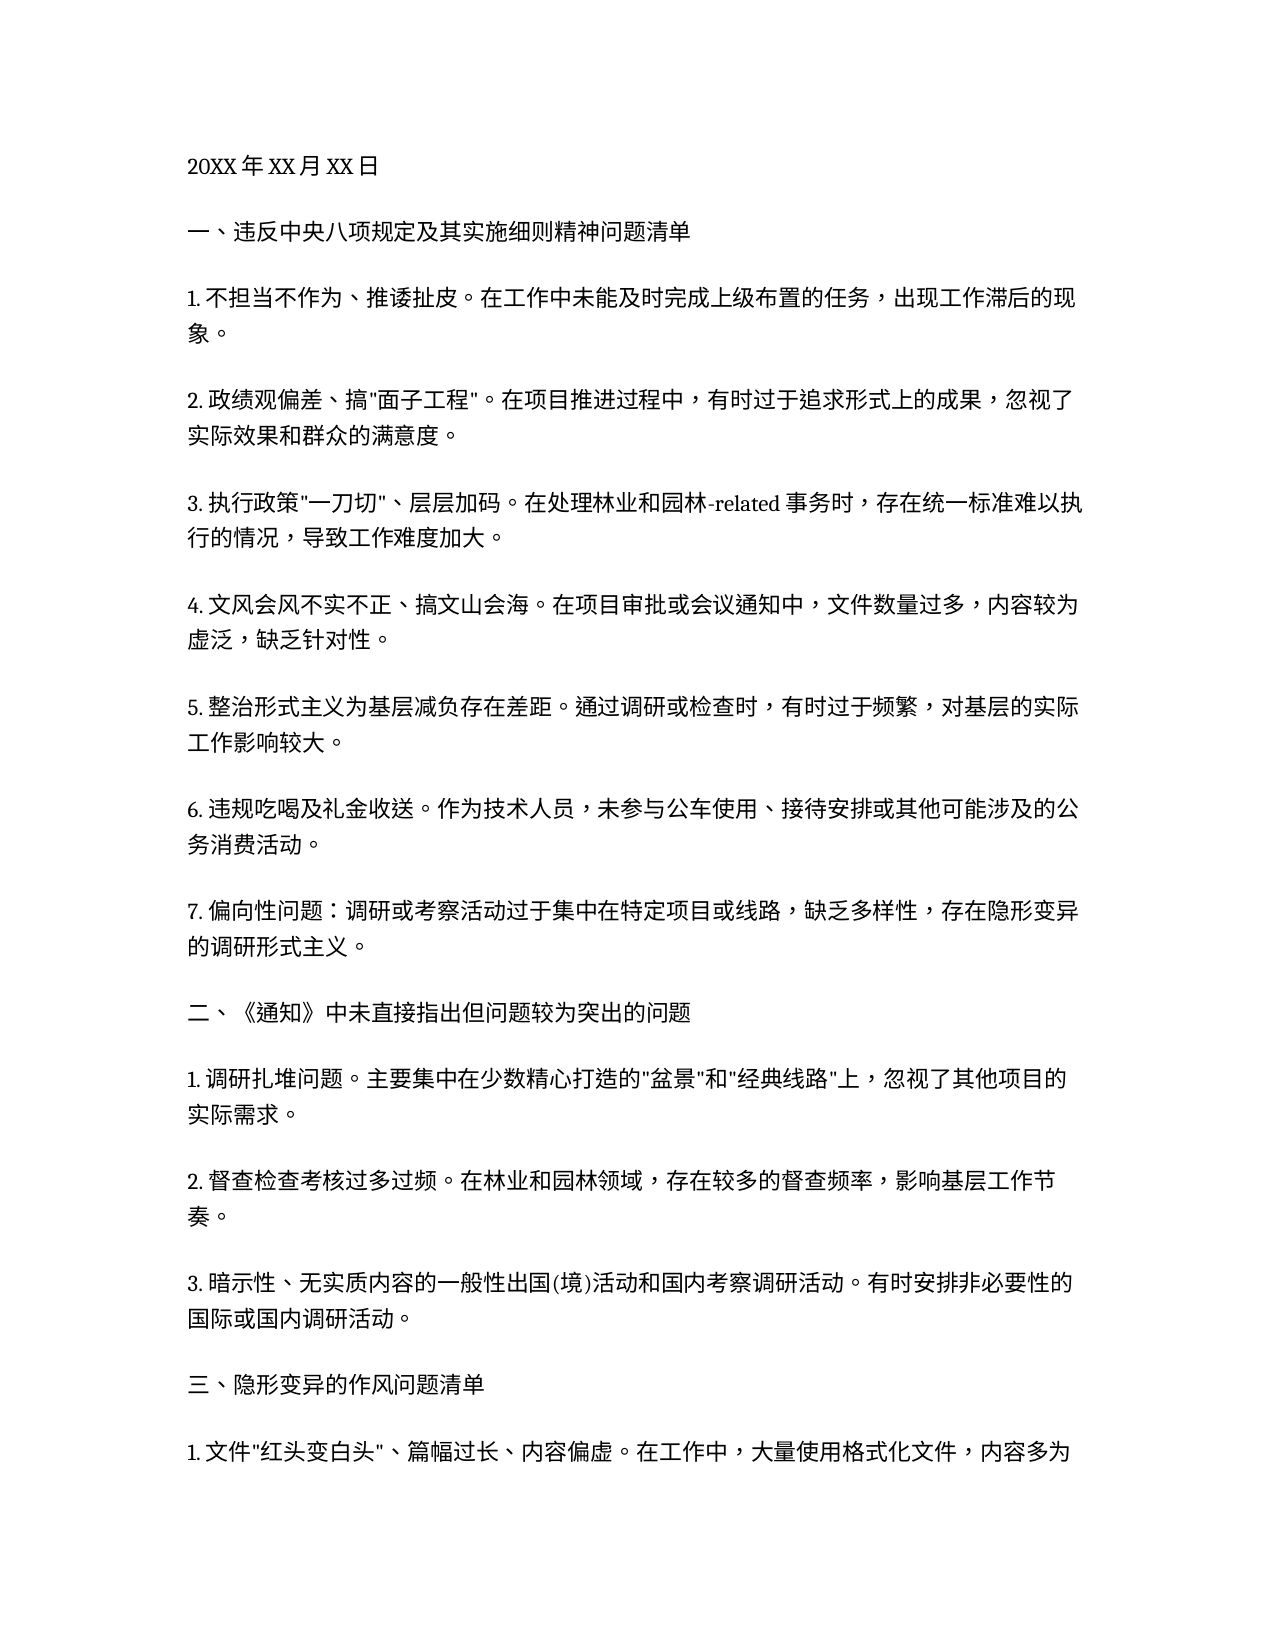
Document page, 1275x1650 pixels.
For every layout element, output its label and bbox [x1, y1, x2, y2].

text [187, 150, 1087, 1467]
